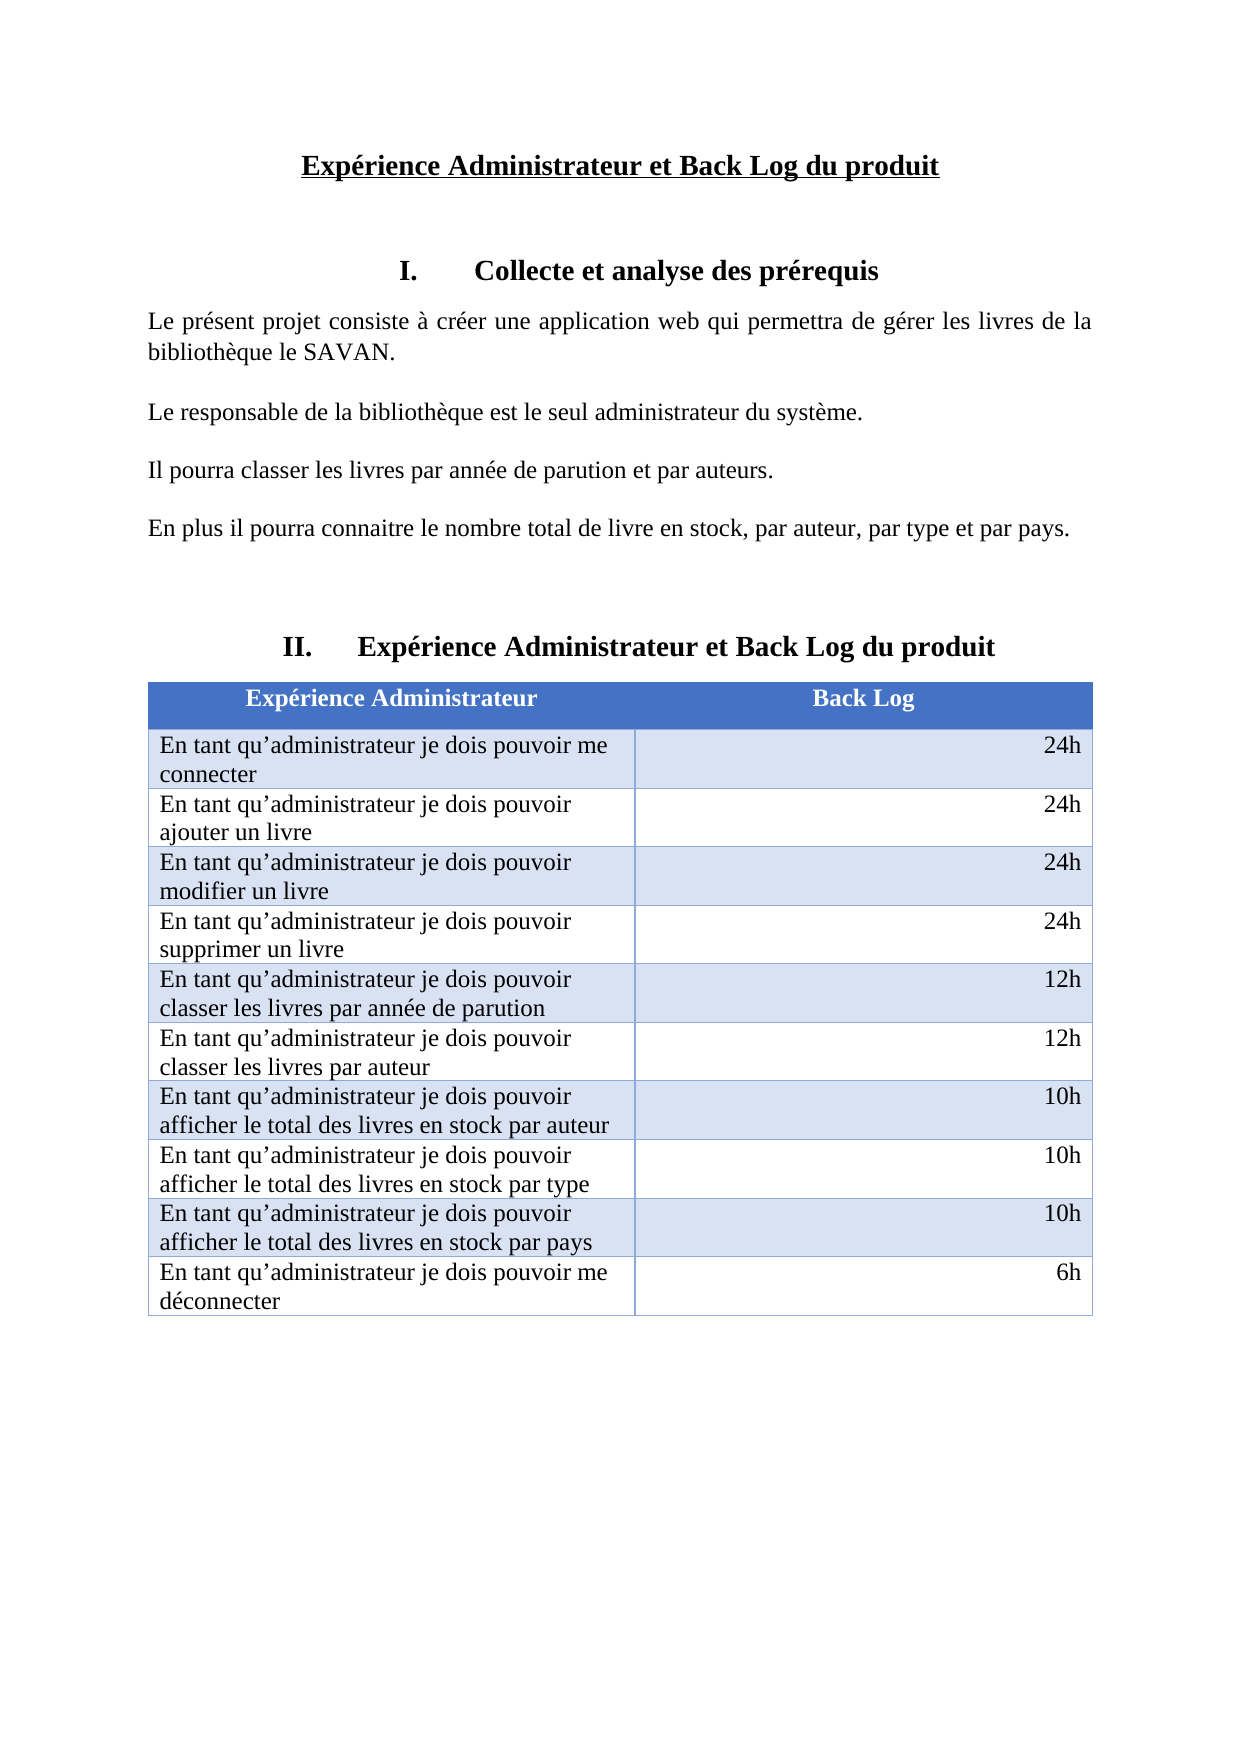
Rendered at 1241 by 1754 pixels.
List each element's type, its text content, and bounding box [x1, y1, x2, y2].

table_cell En tant qu’administrateur je dois pouvoir classer les livres par année de parution [149, 964, 634, 1022]
table_cell En tant qu’administrateur je dois pouvoir classer les livres par auteur [149, 1023, 634, 1080]
table_header Expérience Administrateur [149, 683, 634, 729]
table_header Back Log [636, 683, 1092, 729]
text Le présent projet consiste à créer une application web qui permettra de gérer les livres de la bibliothèque le SAVAN. [148, 306, 1093, 366]
table_cell En tant qu’administrateur je dois pouvoir me déconnecter [149, 1257, 634, 1314]
table_cell 24h [636, 906, 1092, 963]
list Collecte et analyse des prérequis [185, 253, 1093, 287]
table_cell 24h [636, 789, 1092, 846]
table_cell En tant qu’administrateur je dois pouvoir afficher le total des livres en stock par auteur [149, 1081, 634, 1139]
table_cell En tant qu’administrateur je dois pouvoir afficher le total des livres en stock par pays [149, 1199, 634, 1256]
table_cell 24h [636, 730, 1092, 788]
table_cell 10h [636, 1199, 1092, 1256]
table_cell En tant qu’administrateur je dois pouvoir modifier un livre [149, 847, 634, 905]
table_cell 10h [636, 1081, 1092, 1139]
text En plus il pourra connaitre le nombre total de livre en stock, par auteur, par type et par pays. [148, 513, 1093, 542]
text Le responsable de la bibliothèque est le seul administrateur du système. [148, 397, 1093, 426]
table_cell 6h [636, 1257, 1092, 1314]
text Expérience Administrateur et Back Log du produit [148, 148, 1093, 181]
table_cell En tant qu’administrateur je dois pouvoir me connecter [149, 730, 634, 788]
table_cell En tant qu’administrateur je dois pouvoir ajouter un livre [149, 789, 634, 846]
list Expérience Administrateur et Back Log du produit [185, 629, 1093, 662]
table_cell 12h [636, 964, 1092, 1022]
table_cell En tant qu’administrateur je dois pouvoir supprimer un livre [149, 906, 634, 963]
table_cell 12h [636, 1023, 1092, 1080]
text Il pourra classer les livres par année de parution et par auteurs. [148, 455, 1093, 484]
table_cell 24h [636, 847, 1092, 905]
table_cell 10h [636, 1140, 1092, 1197]
table_cell En tant qu’administrateur je dois pouvoir afficher le total des livres en stock par type [149, 1140, 634, 1197]
